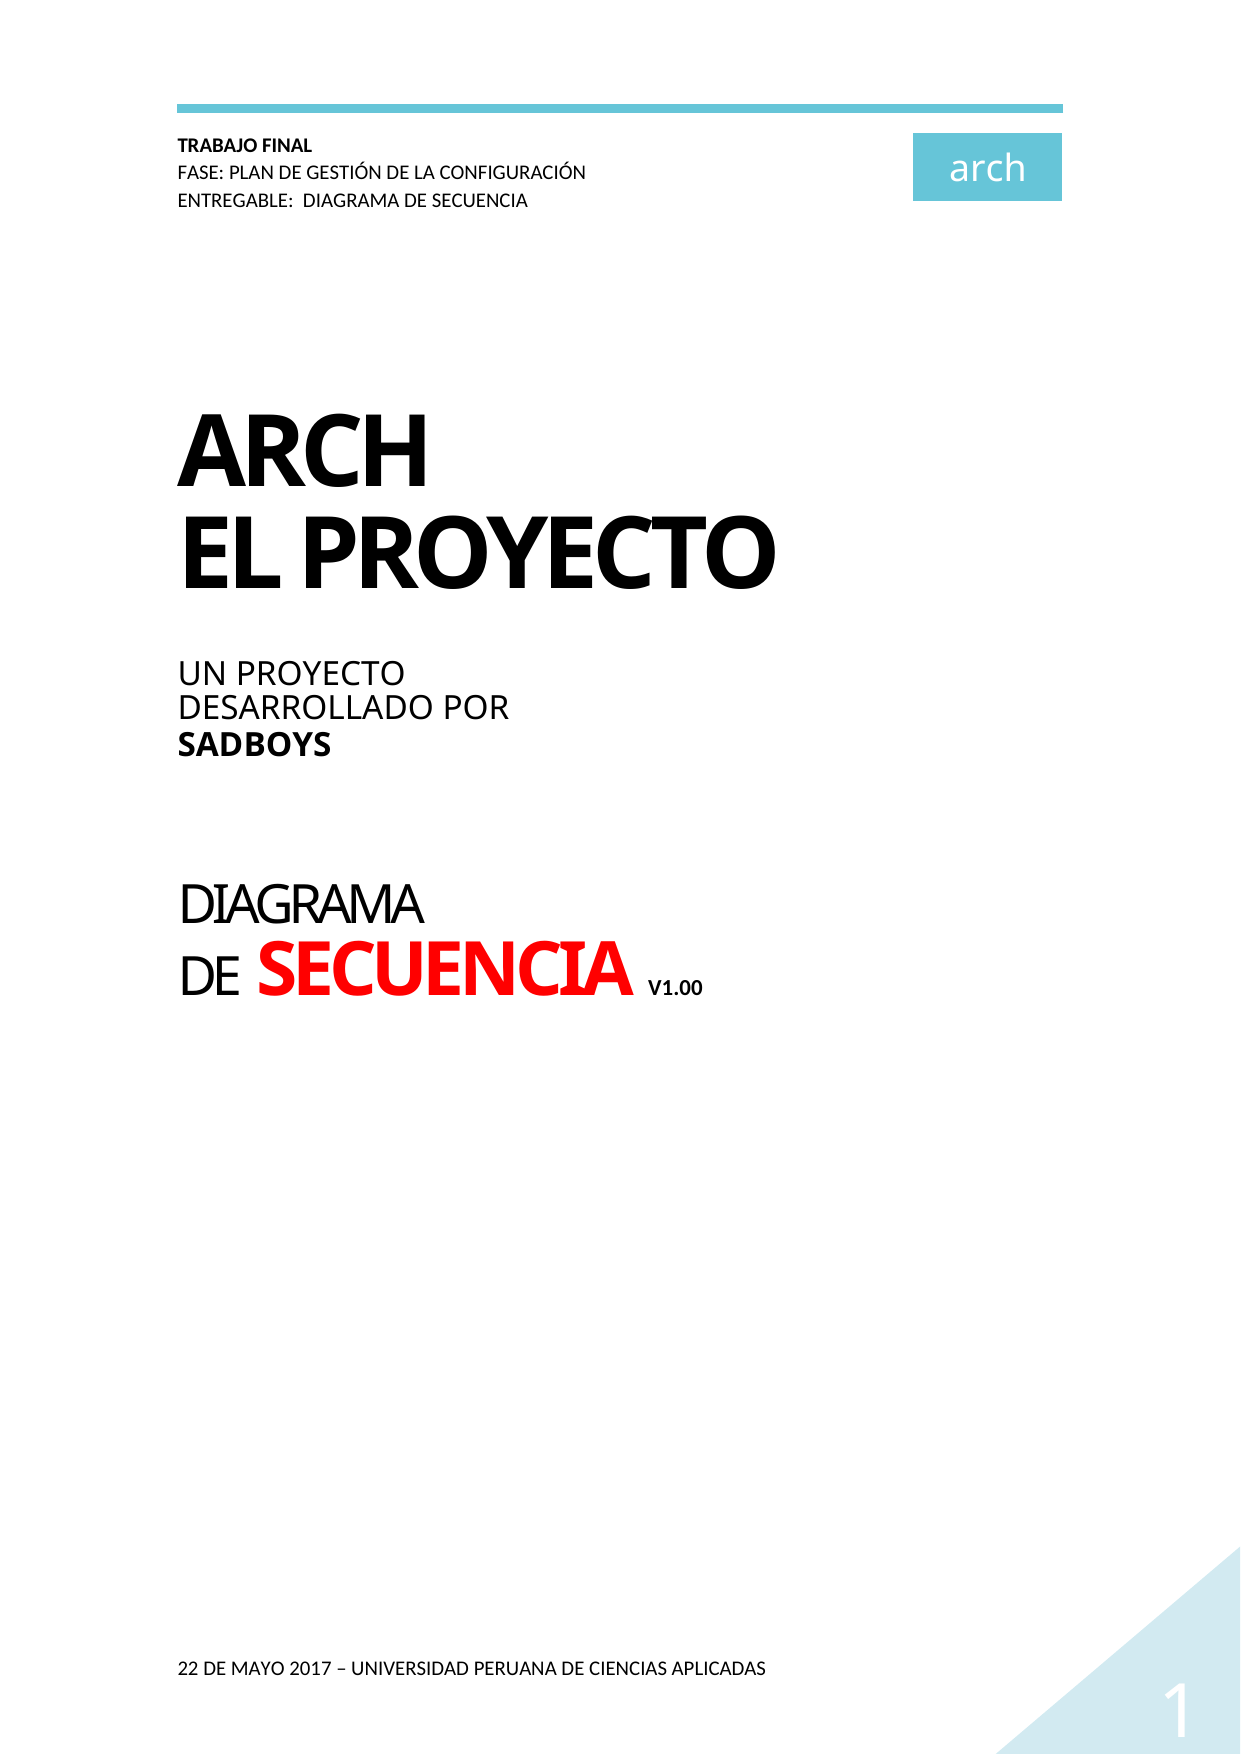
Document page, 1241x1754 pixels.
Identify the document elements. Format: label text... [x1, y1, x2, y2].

text ARCH EL PROYECTO [177, 399, 1063, 640]
text DIAGRAMA DE SECUENCIA V1.00 [177, 876, 1063, 1017]
text UN PROYECTO DESARROLLADO POR SADBOYS [177, 657, 1063, 766]
